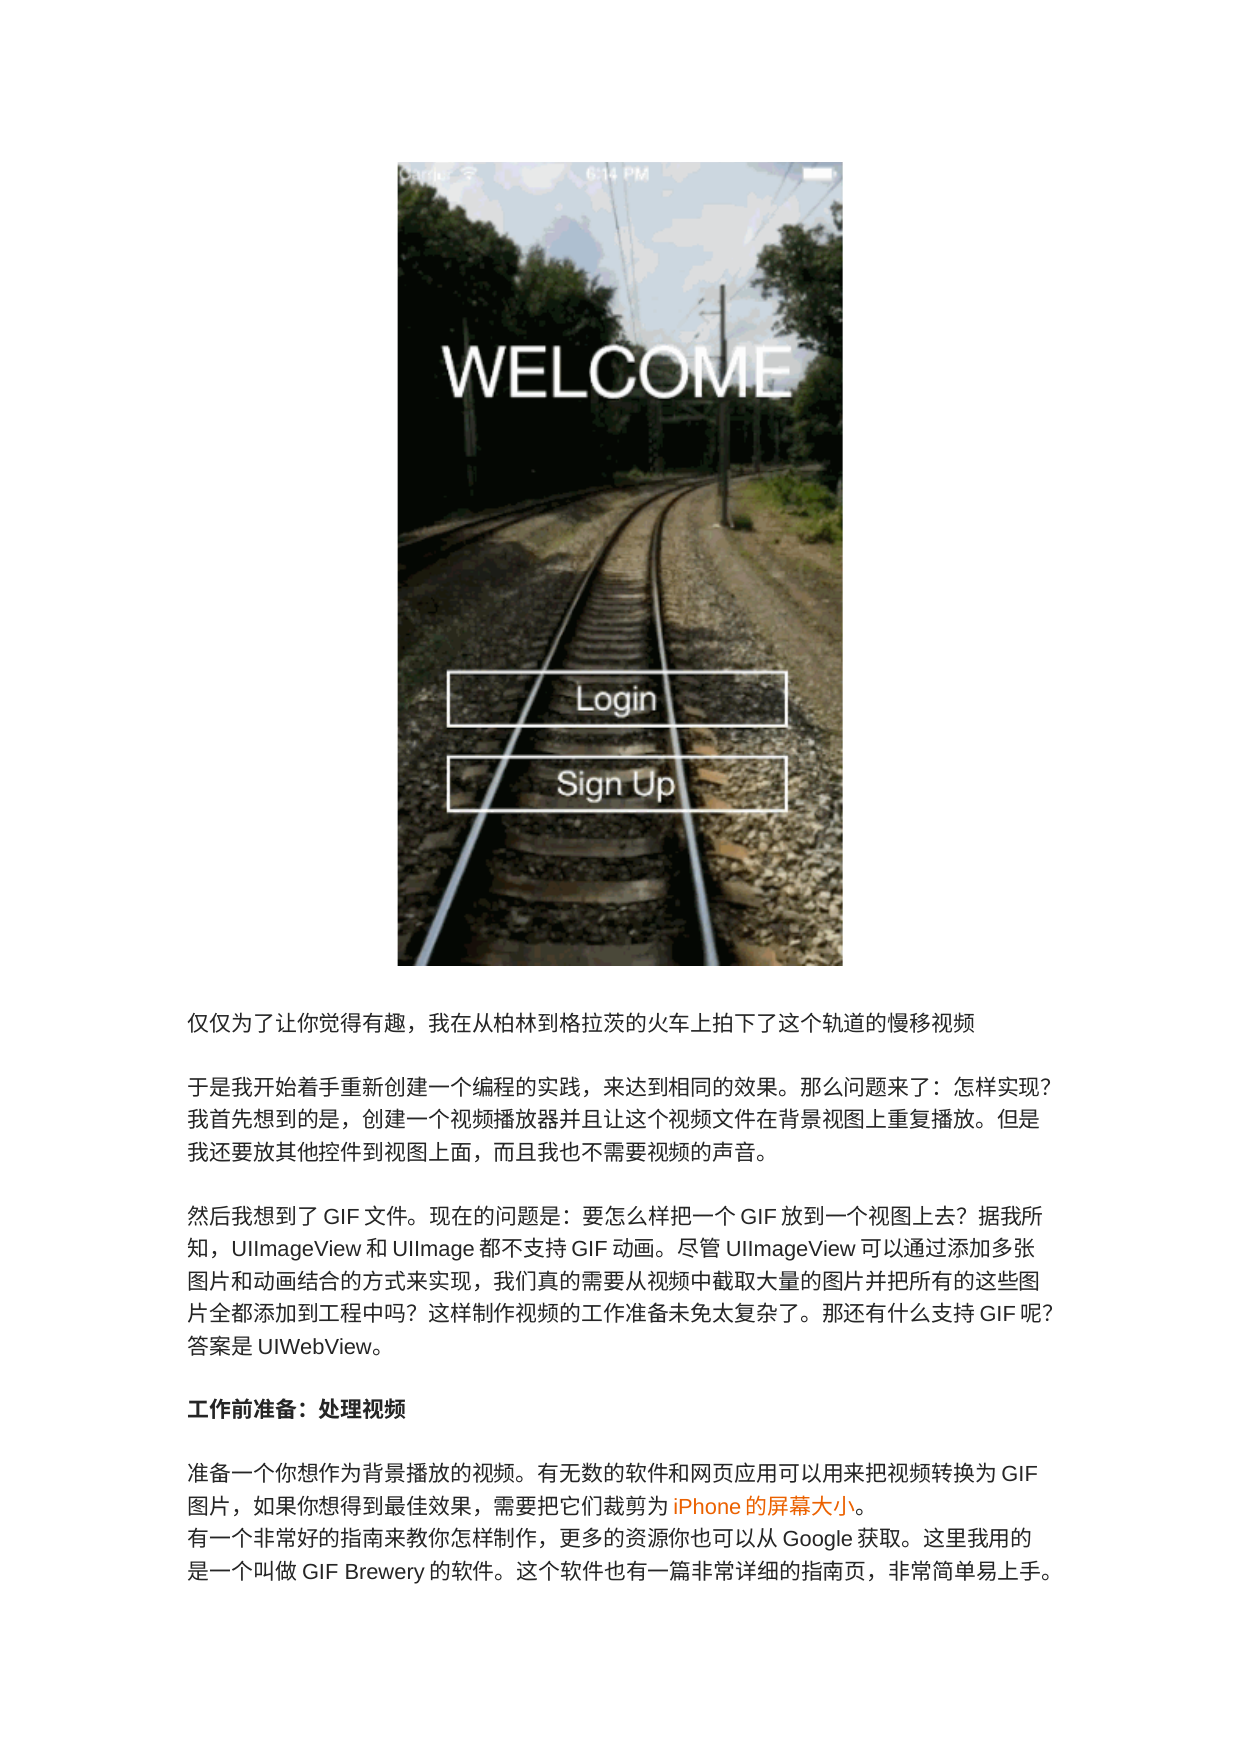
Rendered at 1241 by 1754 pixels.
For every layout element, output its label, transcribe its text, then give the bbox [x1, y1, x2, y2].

text 有一个非常好的指南来教你怎样制作，更多的资源你也可以从Google获取。这里我用的是一个叫做 GIF Brewery的软件。这个软件也有一篇非常详细的指南页，非常简单易上手。 [187, 1521, 1053, 1586]
text 准备一个你想作为背景播放的视频。有无数的软件和网页应用可以用来把视频转换为GIF图片，如果你想得到最佳效果，需要把它们裁剪为iPhone的屏幕大小。 [187, 1456, 1053, 1521]
picture [397, 162, 843, 966]
text 然后我想到了GIF文件。现在的问题是：要怎么样把一个GIF放到一个视图上去？据我所知，UIImageView和UIImage都不支持GIF动画。尽管UIImageView可以通过添加多张图片和动画结合的方式来实现，我们真的需要从视频中截取大量的图片并把所有的这些图片全都添加到工程中吗？这样制作视频的工作准备未免太复杂了。那还有什么支持GIF呢？答案是UIWebView。 [187, 1198, 1053, 1361]
text 仅仅为了让你觉得有趣，我在从柏林到格拉茨的火车上拍下了这个轨道的慢移视频 [187, 1006, 1053, 1038]
text 工作前准备：处理视频 [187, 1392, 1053, 1424]
text 于是我开始着手重新创建一个编程的实践，来达到相同的效果。那么问题来了：怎样实现？我首先想到的是，创建一个视频播放器并且让这个视频文件在背景视图上重复播放。但是我还要放其他控件到视图上面，而且我也不需要视频的声音。 [187, 1069, 1053, 1167]
